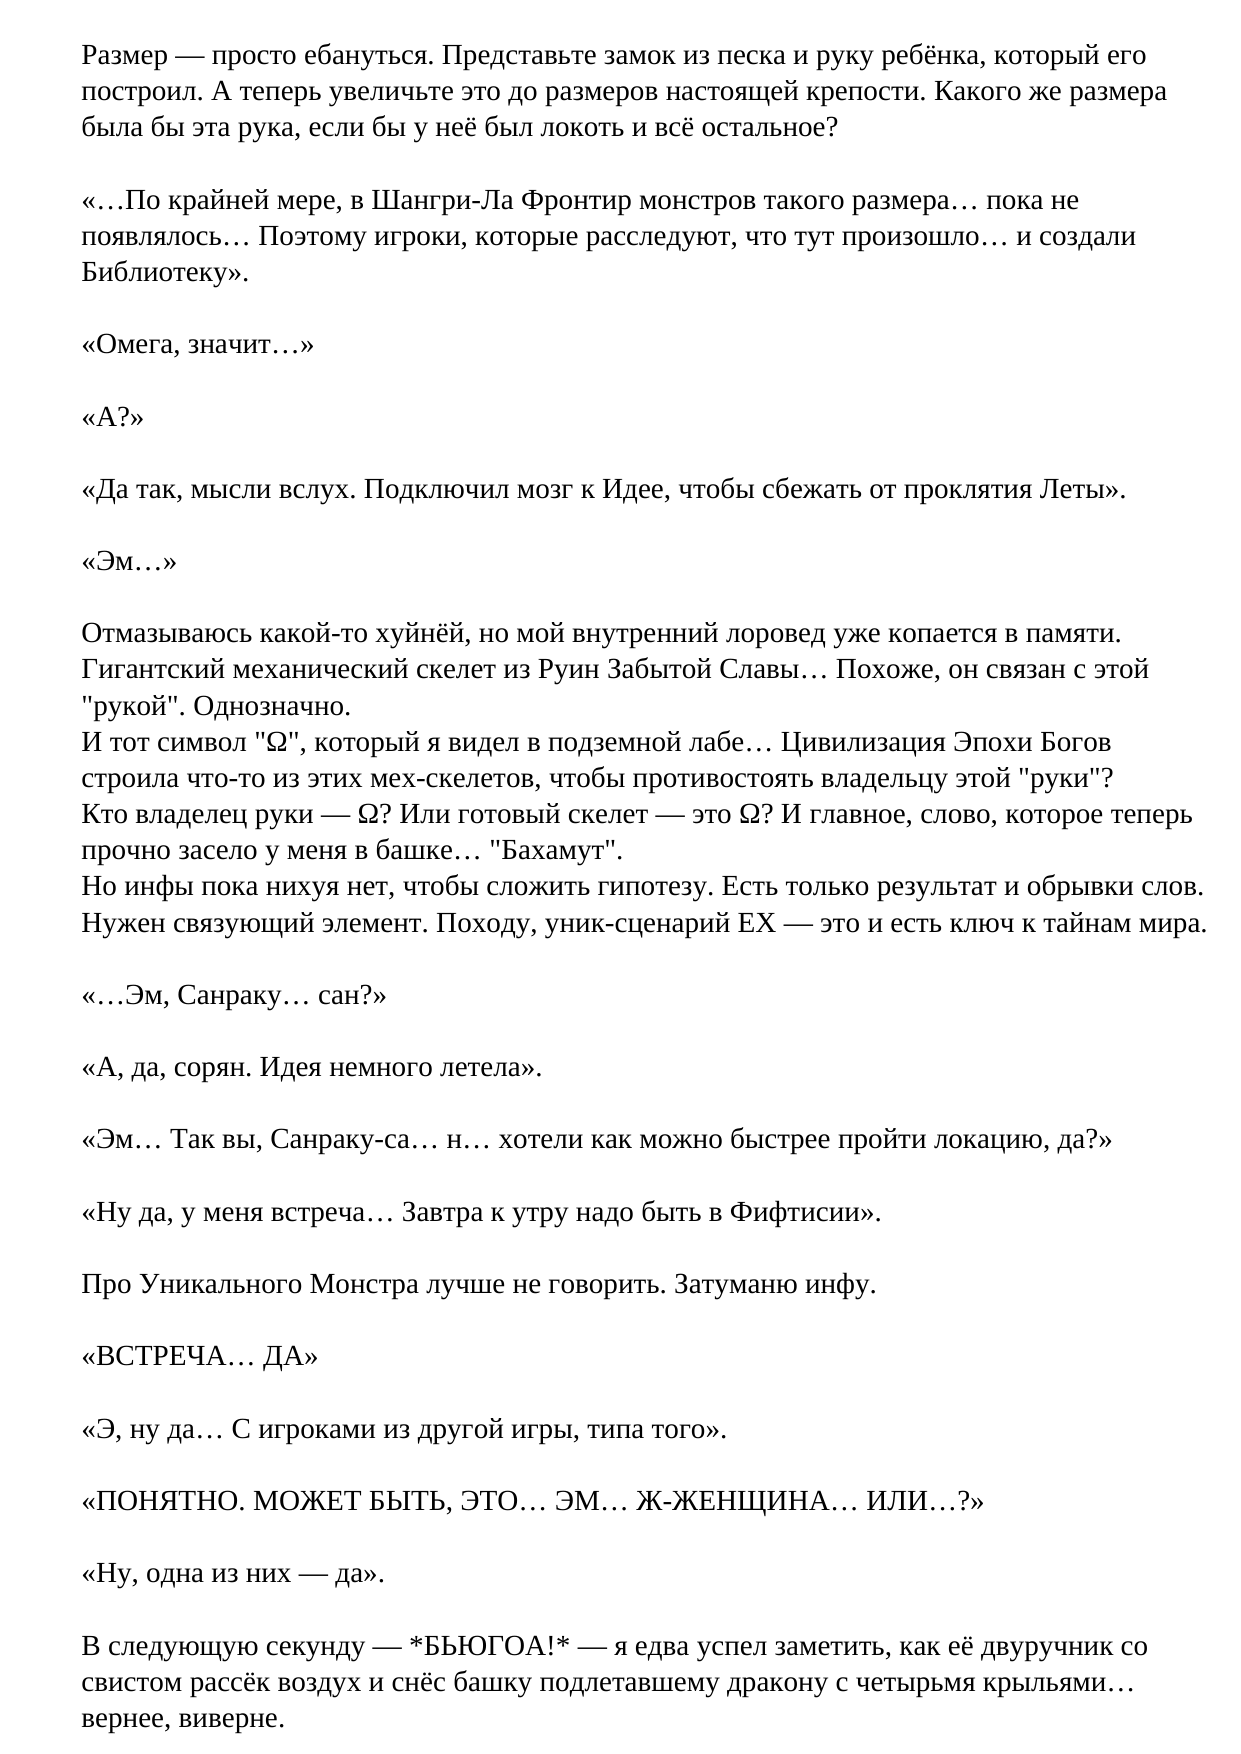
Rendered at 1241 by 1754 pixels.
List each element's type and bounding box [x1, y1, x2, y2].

text [81, 37, 1215, 1733]
